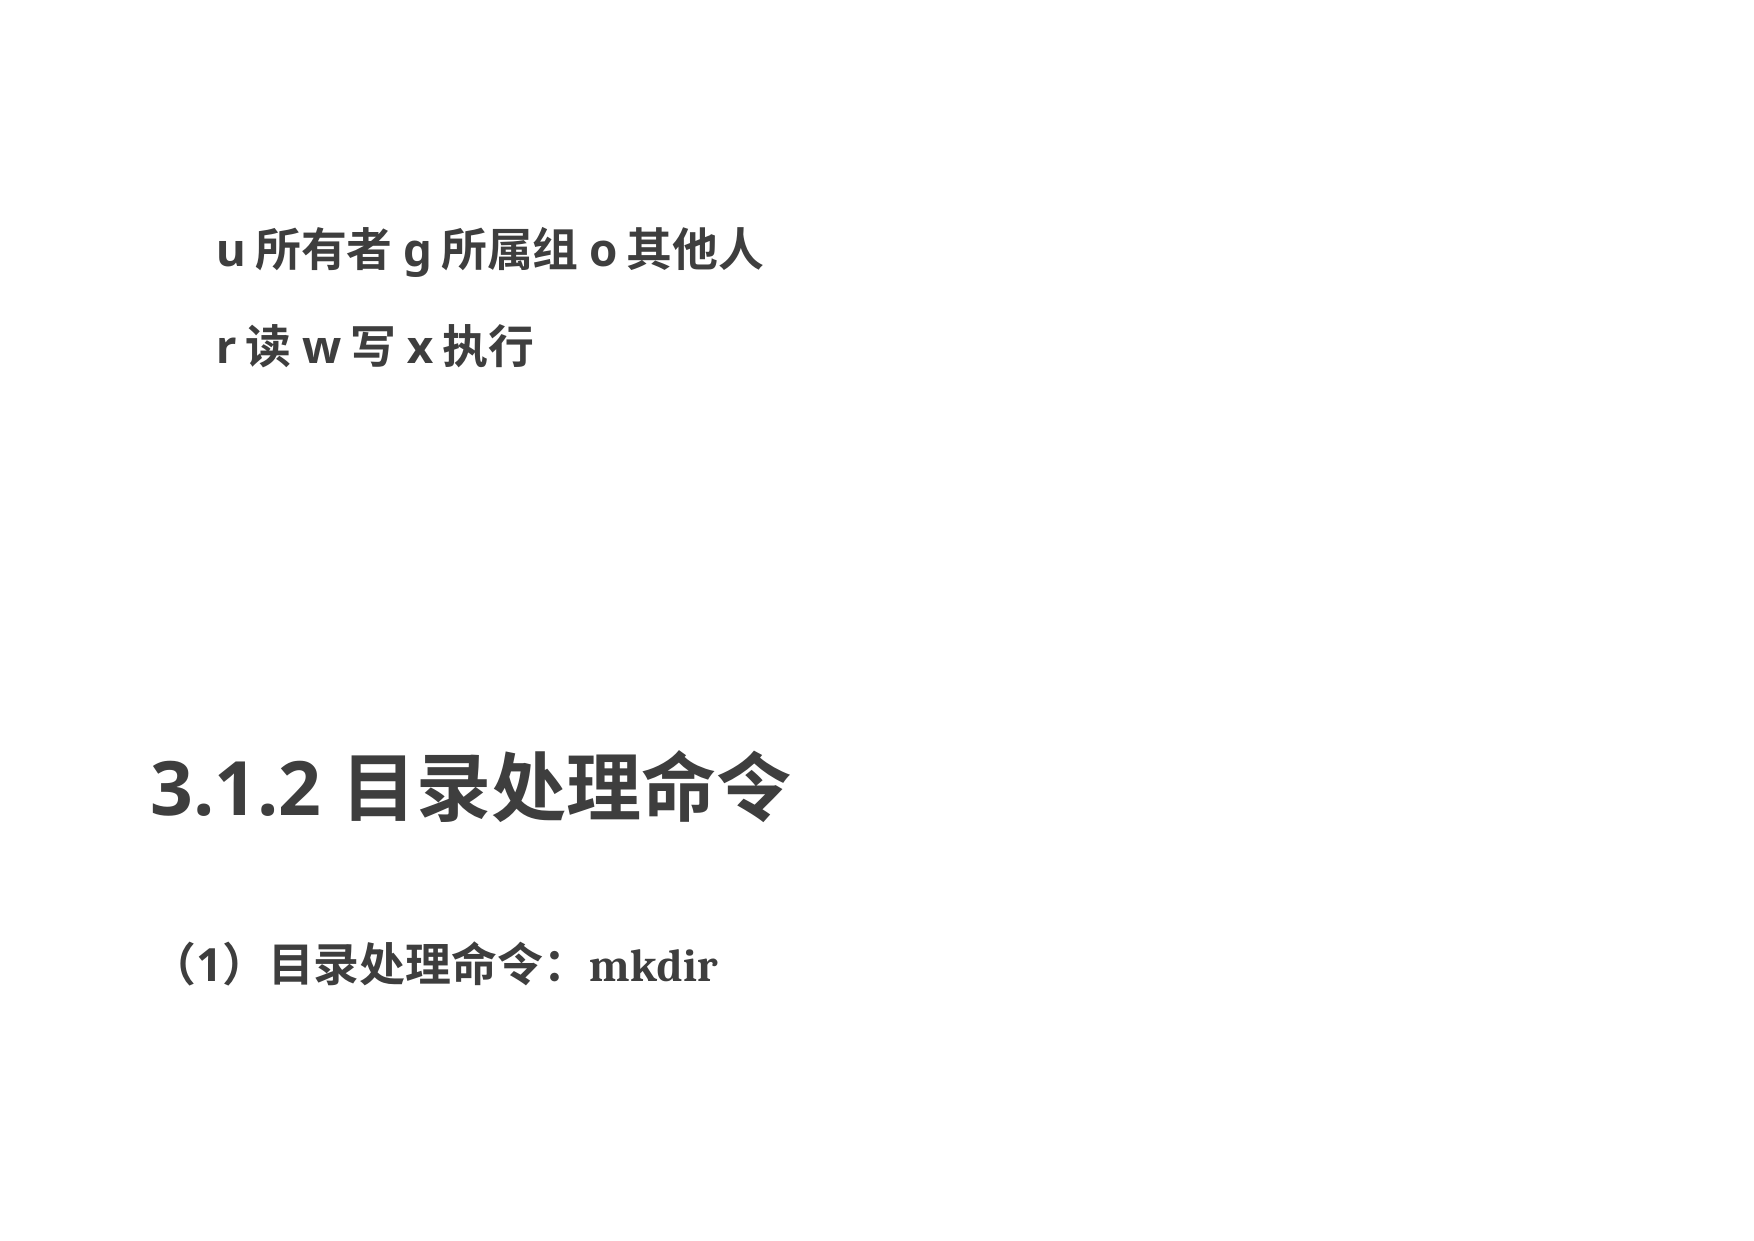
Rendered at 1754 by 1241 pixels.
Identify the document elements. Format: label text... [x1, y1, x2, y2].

text u所有者 g所属组 o其他人 [216, 198, 1604, 295]
subtitle 3.1.2 目录处理命令 [150, 718, 1604, 848]
subtitle （1）目录处理命令：mkdir [150, 913, 1604, 1010]
text r读 w写 x执行 [216, 295, 1604, 393]
